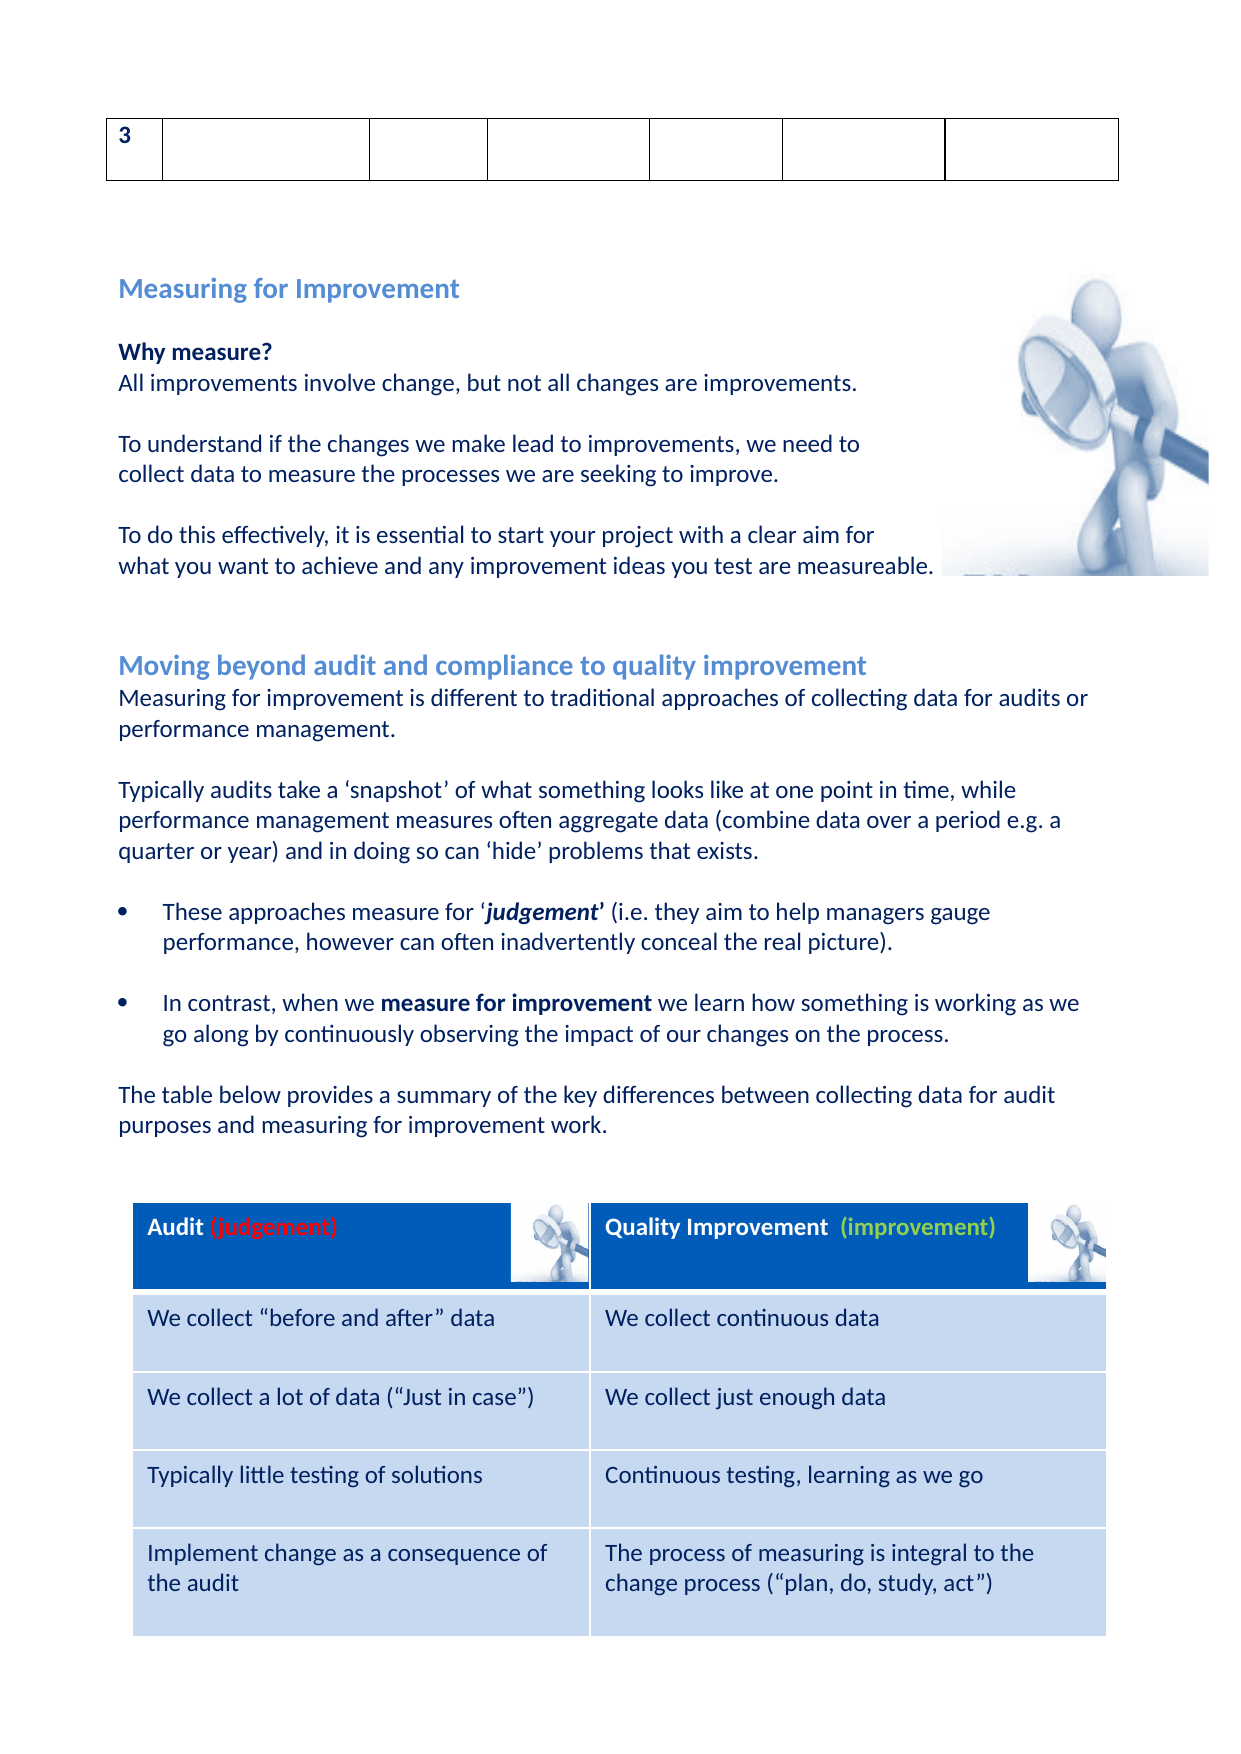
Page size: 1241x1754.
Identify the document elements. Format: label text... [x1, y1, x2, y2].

table_cell [370, 119, 487, 180]
text Measuring for Improvement [118, 270, 941, 306]
table_cell Continuous testing, learning as we go [591, 1451, 1106, 1527]
text To do this effectively, it is essential to start your project with a clear aim for [118, 519, 941, 550]
text Why measure? [118, 336, 941, 367]
table_cell 3 [107, 119, 162, 180]
list These approaches measure for ‘judgement’ (i.e. they aim to help managers gauge performance, however can often inadvertently conceal the real picture). [118, 896, 1107, 957]
table_cell [488, 119, 649, 180]
table_cell We collect continuous data [591, 1295, 1106, 1371]
table_cell We collect just enough data [591, 1373, 1106, 1449]
text All improvements involve change, but not all changes are improvements. [118, 367, 941, 397]
text To understand if the changes we make lead to improvements, we need to [118, 428, 941, 458]
list In contrast, when we measure for improvement we learn how something is working as we go along by continuously observing the impact of our changes on the process. [118, 987, 1107, 1048]
text Moving beyond audit and compliance to quality improvement [118, 647, 1107, 682]
table_cell [783, 119, 944, 180]
table_cell The process of measuring is integral to the change process (“plan, do, study, act”) [591, 1529, 1106, 1636]
table_cell [946, 119, 1118, 180]
table_cell [163, 119, 369, 180]
text The table below provides a summary of the key differences between collecting data for audit purposes and measuring for improvement work. [118, 1079, 1107, 1140]
text collect data to measure the processes we are seeking to improve. [118, 458, 941, 489]
text what you want to achieve and any improvement ideas you test are measureable. [118, 550, 1107, 580]
table_cell We collect a lot of data (“Just in case”) [133, 1373, 589, 1449]
table_cell Typically little testing of solutions [133, 1451, 589, 1527]
table_cell [650, 119, 782, 180]
text Typically audits take a ‘snapshot’ of what something looks like at one point in time, while performance management measures often aggregate data (combine data over a period e.g. a quarter or year) and in doing so can ‘hide’ problems that exists. [118, 774, 1107, 865]
table_header Audit (judgement) [133, 1203, 589, 1289]
table_cell We collect “before and after” data [133, 1295, 589, 1371]
table_cell Implement change as a consequence of the audit [133, 1529, 589, 1636]
table_header Quality Improvement (improvement) [591, 1203, 1106, 1289]
text Measuring for improvement is different to traditional approaches of collecting data for audits or performance management. [118, 682, 1107, 743]
